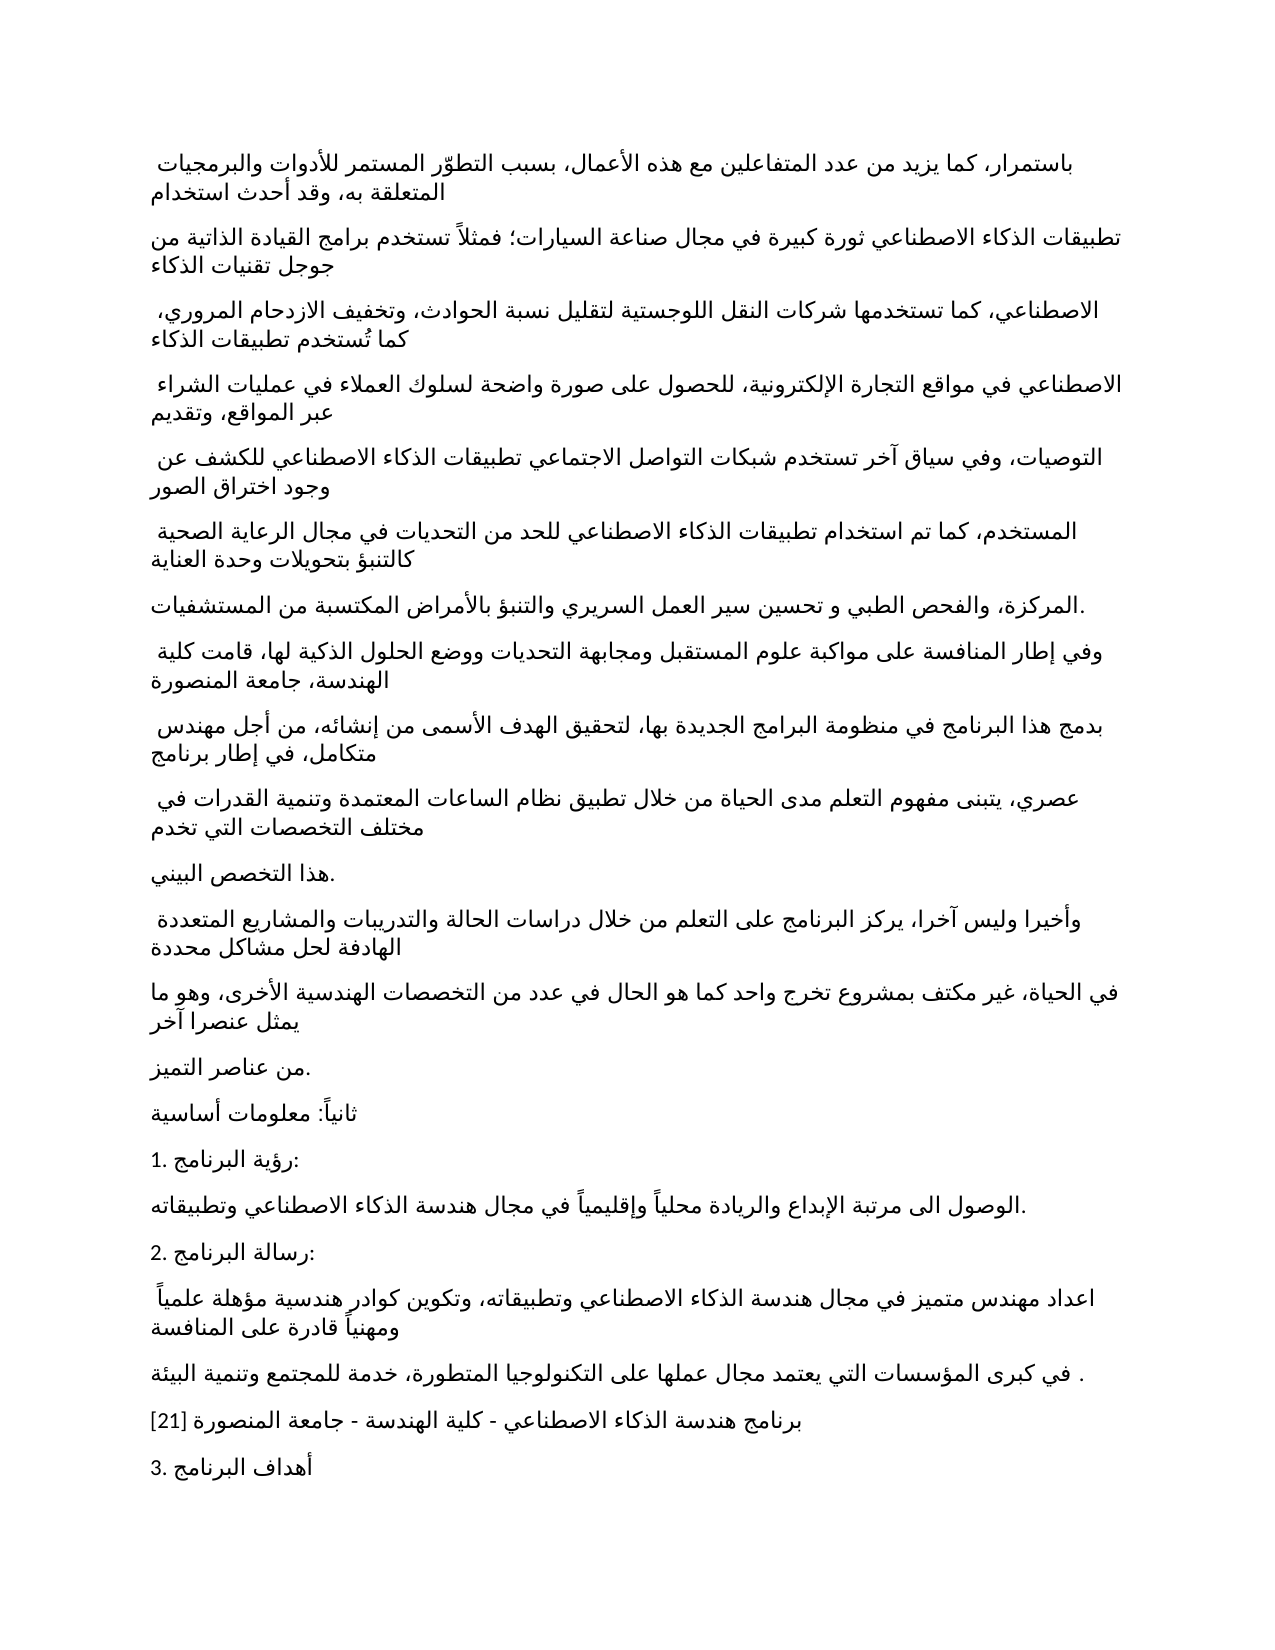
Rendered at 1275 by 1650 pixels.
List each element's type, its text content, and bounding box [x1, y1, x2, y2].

text عصري، يتبنى مفهوم التعلم مدى الحياة من خلال تطبيق نظام الساعات المعتمدة وتنمية القدرات في مختلف التخصصات التي تخدم [150, 785, 1125, 840]
text 1. رؤية البرنامج: [150, 1145, 1125, 1173]
text وأخيرا وليس آخرا، يركز البرنامج على التعلم من خلال دراسات الحالة والتدريبات والمشاريع المتعددة الهادفة لحل مشاكل محددة [150, 906, 1125, 960]
text المستخدم، كما تم استخدام تطبيقات الذكاء الاصطناعي للحد من التحديات في مجال الرعاية الصحية كالتنبؤ بتحويلات وحدة العناية [150, 518, 1125, 572]
text وفي إطار المنافسة على مواكبة علوم المستقبل ومجابهة التحديات ووضع الحلول الذكية لها، قامت كلية الهندسة، جامعة المنصورة [150, 638, 1125, 693]
text 3. أهداف البرنامج [150, 1453, 1125, 1481]
text الاصطناعي في مواقع التجارة الإلكترونية، للحصول على صورة واضحة لسلوك العملاء في عمليات الشراء عبر المواقع، وتقديم [150, 371, 1125, 425]
text الاصطناعي، كما تستخدمها شركات النقل اللوجستية لتقليل نسبة الحوادث، وتخفيف الازدحام المروري، كما تُستخدم تطبيقات الذكاء [150, 297, 1125, 352]
text ثانياً: معلومات أساسية [150, 1099, 1125, 1126]
text هذا التخصص البيني. [150, 859, 1125, 887]
text في كبرى المؤسسات التي يعتمد مجال عملها على التكنولوجيا المتطورة، خدمة للمجتمع وتنمية البيئة . [150, 1359, 1125, 1387]
text اعداد مهندس متميز في مجال هندسة الذكاء الاصطناعي وتطبيقاته، وتكوين كوادر هندسية مؤهلة علمياً ومهنياً قادرة على المنافسة [150, 1285, 1125, 1340]
text التوصيات، وفي سياق آخر تستخدم شبكات التواصل الاجتماعي تطبيقات الذكاء الاصطناعي للكشف عن وجود اختراق الصور [150, 444, 1125, 499]
text تطبيقات الذكاء الاصطناعي ثورة كبيرة في مجال صناعة السيارات؛ فمثلاً تستخدم برامج القيادة الذاتية من جوجل تقنيات الذكاء [150, 223, 1125, 278]
text 2. رسالة البرنامج: [150, 1238, 1125, 1266]
text في الحياة، غير مكتف بمشروع تخرج واحد كما هو الحال في عدد من التخصصات الهندسية الأخرى، وهو ما يمثل عنصرا آخر [150, 979, 1125, 1034]
text [21] برنامج هندسة الذكاء الاصطناعي - كلية الهندسة - جامعة المنصورة [150, 1406, 1125, 1434]
text المركزة، والفحص الطبي و تحسين سير العمل السريري والتنبؤ بالأمراض المكتسبة من المستشفيات. [150, 591, 1125, 619]
text من عناصر التميز. [150, 1053, 1125, 1081]
text بدمج هذا البرنامج في منظومة البرامج الجديدة بها، لتحقيق الهدف الأسمى من إنشائه، من أجل مهندس متكامل، في إطار برنامج [150, 712, 1125, 766]
text الوصول الى مرتبة الإبداع والريادة محلياً وإقليمياً في مجال هندسة الذكاء الاصطناعي وتطبيقاته. [150, 1192, 1125, 1219]
text باستمرار، كما يزيد من عدد المتفاعلين مع هذه الأعمال، بسبب التطوّر المستمر للأدوات والبرمجيات المتعلقة به، وقد أحدث استخدام [150, 150, 1125, 205]
